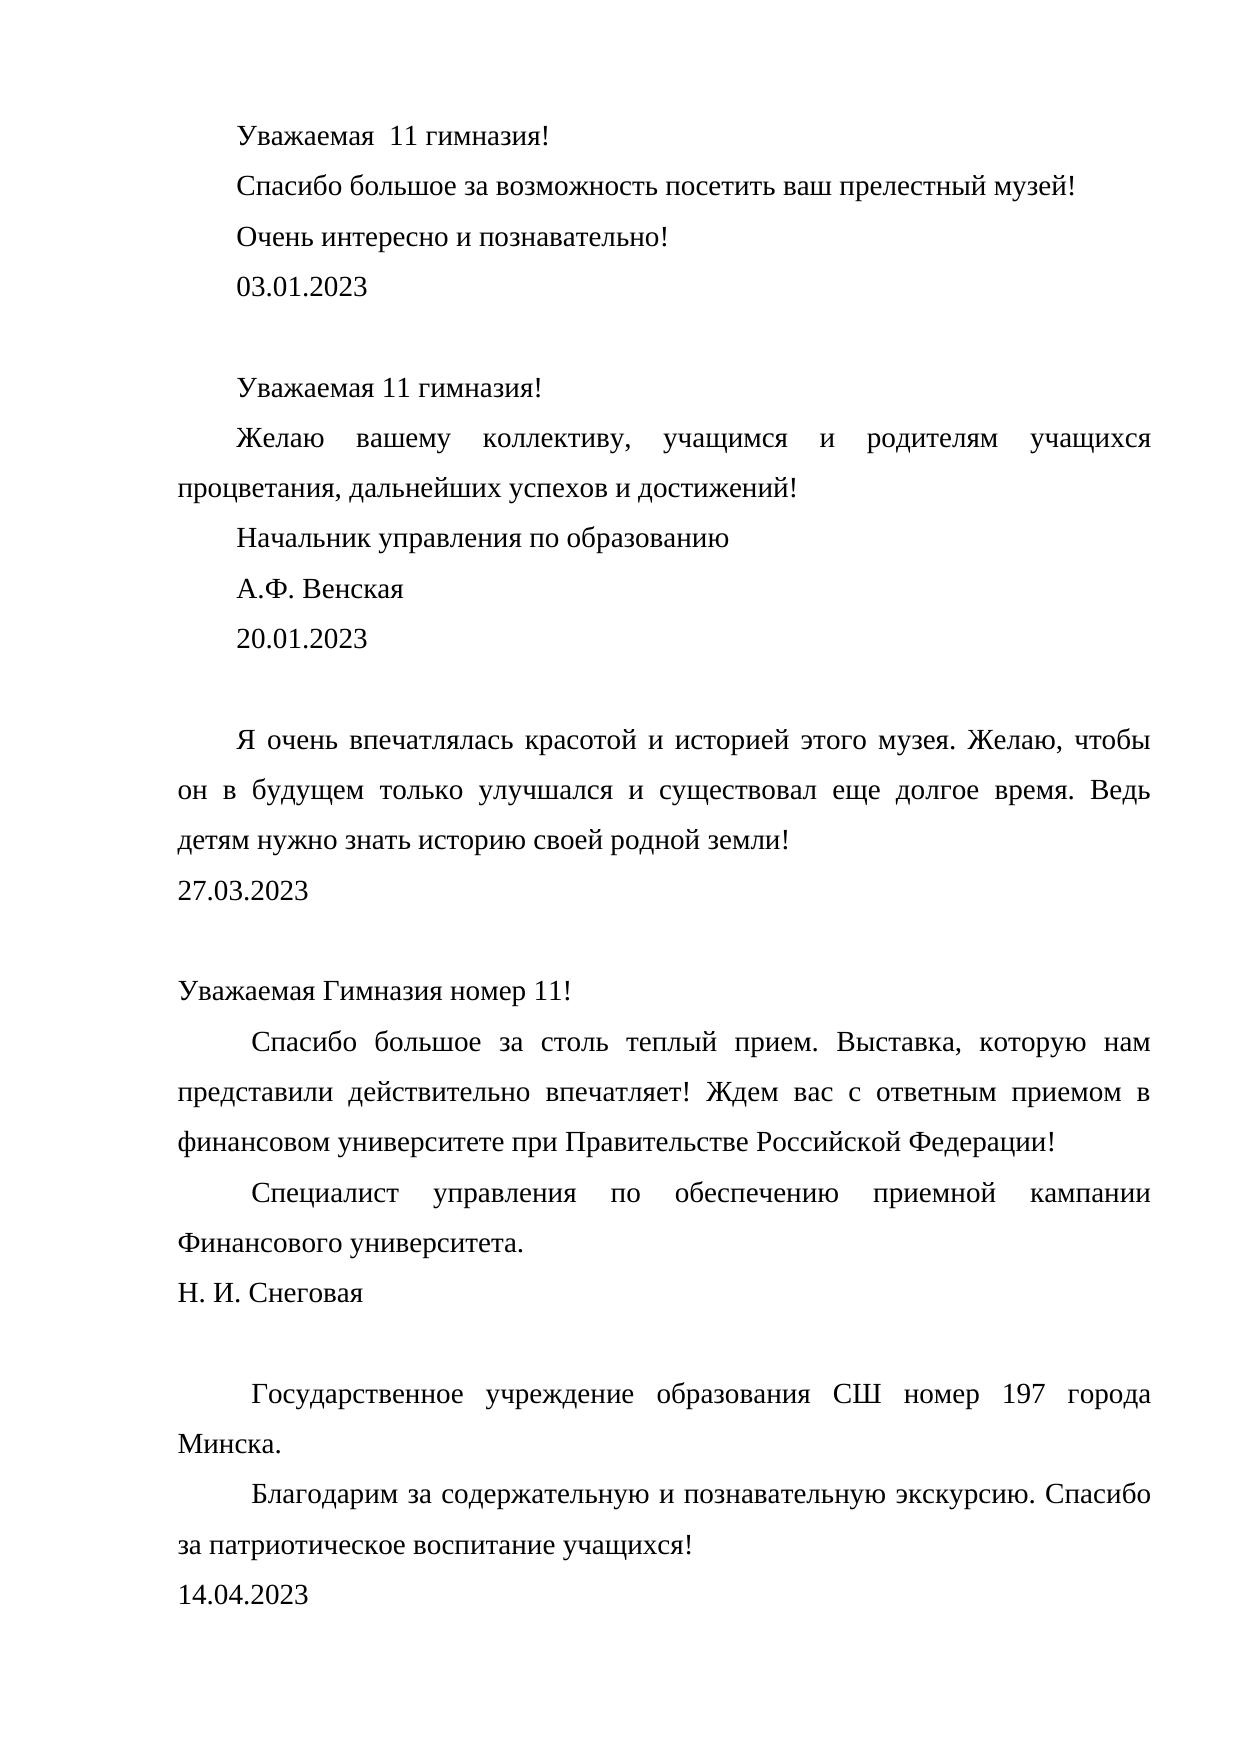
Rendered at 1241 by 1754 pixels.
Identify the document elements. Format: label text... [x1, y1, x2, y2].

text Спасибо большое за столь теплый прием. Выставка, которую нам представили действительно впечатляет! Ждем вас с ответным приемом в финансовом университете при Правительстве Российской Федерации! [177, 1024, 1152, 1158]
text А.Ф. Венская [177, 571, 1152, 604]
text 14.04.2023 [177, 1577, 1152, 1611]
text Начальник управления по образованию [177, 521, 1152, 554]
text Благодарим за содержательную и познавательную экскурсию. Спасибо за патриотическое воспитание учащихся! [177, 1477, 1152, 1560]
text 03.01.2023 [177, 269, 1152, 303]
text Н. И. Снеговая [177, 1275, 1152, 1309]
text 20.01.2023 [177, 621, 1152, 655]
text Я очень впечатлялась красотой и историей этого музея. Желаю, чтобы он в будущем только улучшался и существовал еще долгое время. Ведь детям нужно знать историю своей родной земли! [177, 722, 1152, 856]
text Государственное учреждение образования СШ номер 197 города Минска. [177, 1376, 1152, 1460]
text Уважаемая 11 гимназия! [177, 370, 1152, 403]
text Специалист управления по обеспечению приемной кампании Финансового университета. [177, 1175, 1152, 1258]
text Очень интересно и познавательно! [177, 219, 1152, 252]
text Уважаемая Гимназия номер 11! [177, 973, 1152, 1007]
text 27.03.2023 [177, 873, 1152, 906]
text Желаю вашему коллективу, учащимся и родителям учащихся процветания, дальнейших успехов и достижений! [177, 420, 1152, 504]
text Спасибо большое за возможность посетить ваш прелестный музей! [177, 168, 1152, 202]
text Уважаемая 11 гимназия! [177, 118, 1152, 152]
